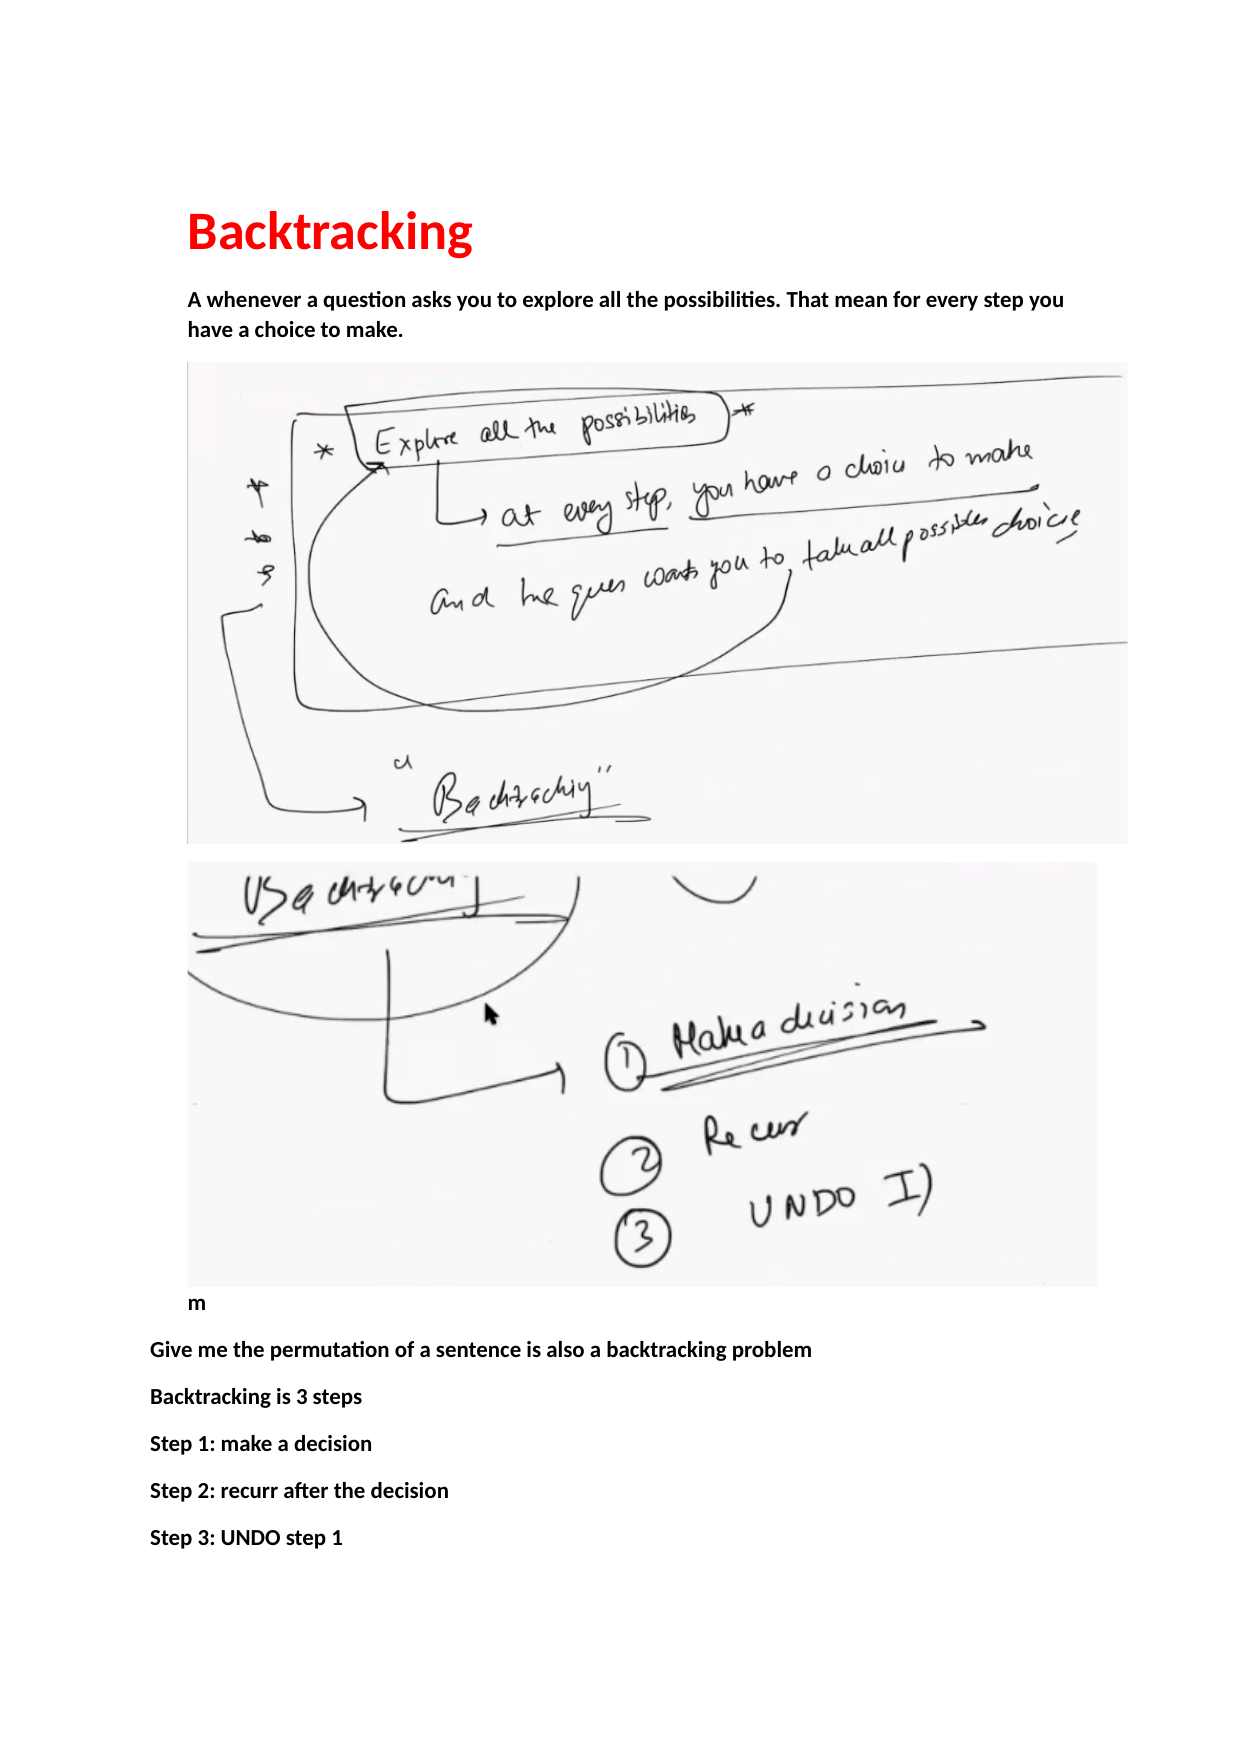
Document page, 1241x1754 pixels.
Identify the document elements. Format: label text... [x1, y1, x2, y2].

text Backtracking [187, 197, 1090, 263]
text Backtracking is 3 steps [150, 1382, 1090, 1410]
text Give me the permutation of a sentence is also a backtracking problem [150, 1335, 1090, 1363]
picture [187, 862, 1097, 1287]
text Step 1: make a decision [150, 1429, 1090, 1457]
picture [187, 362, 1128, 844]
text m [187, 1287, 1090, 1317]
text Step 3: UNDO step 1 [150, 1523, 1090, 1551]
text A whenever a question asks you to explore all the possibilities. That mean for every step you have a choice to make. [187, 285, 1090, 343]
text Step 2: recurr after the decision [150, 1476, 1090, 1504]
